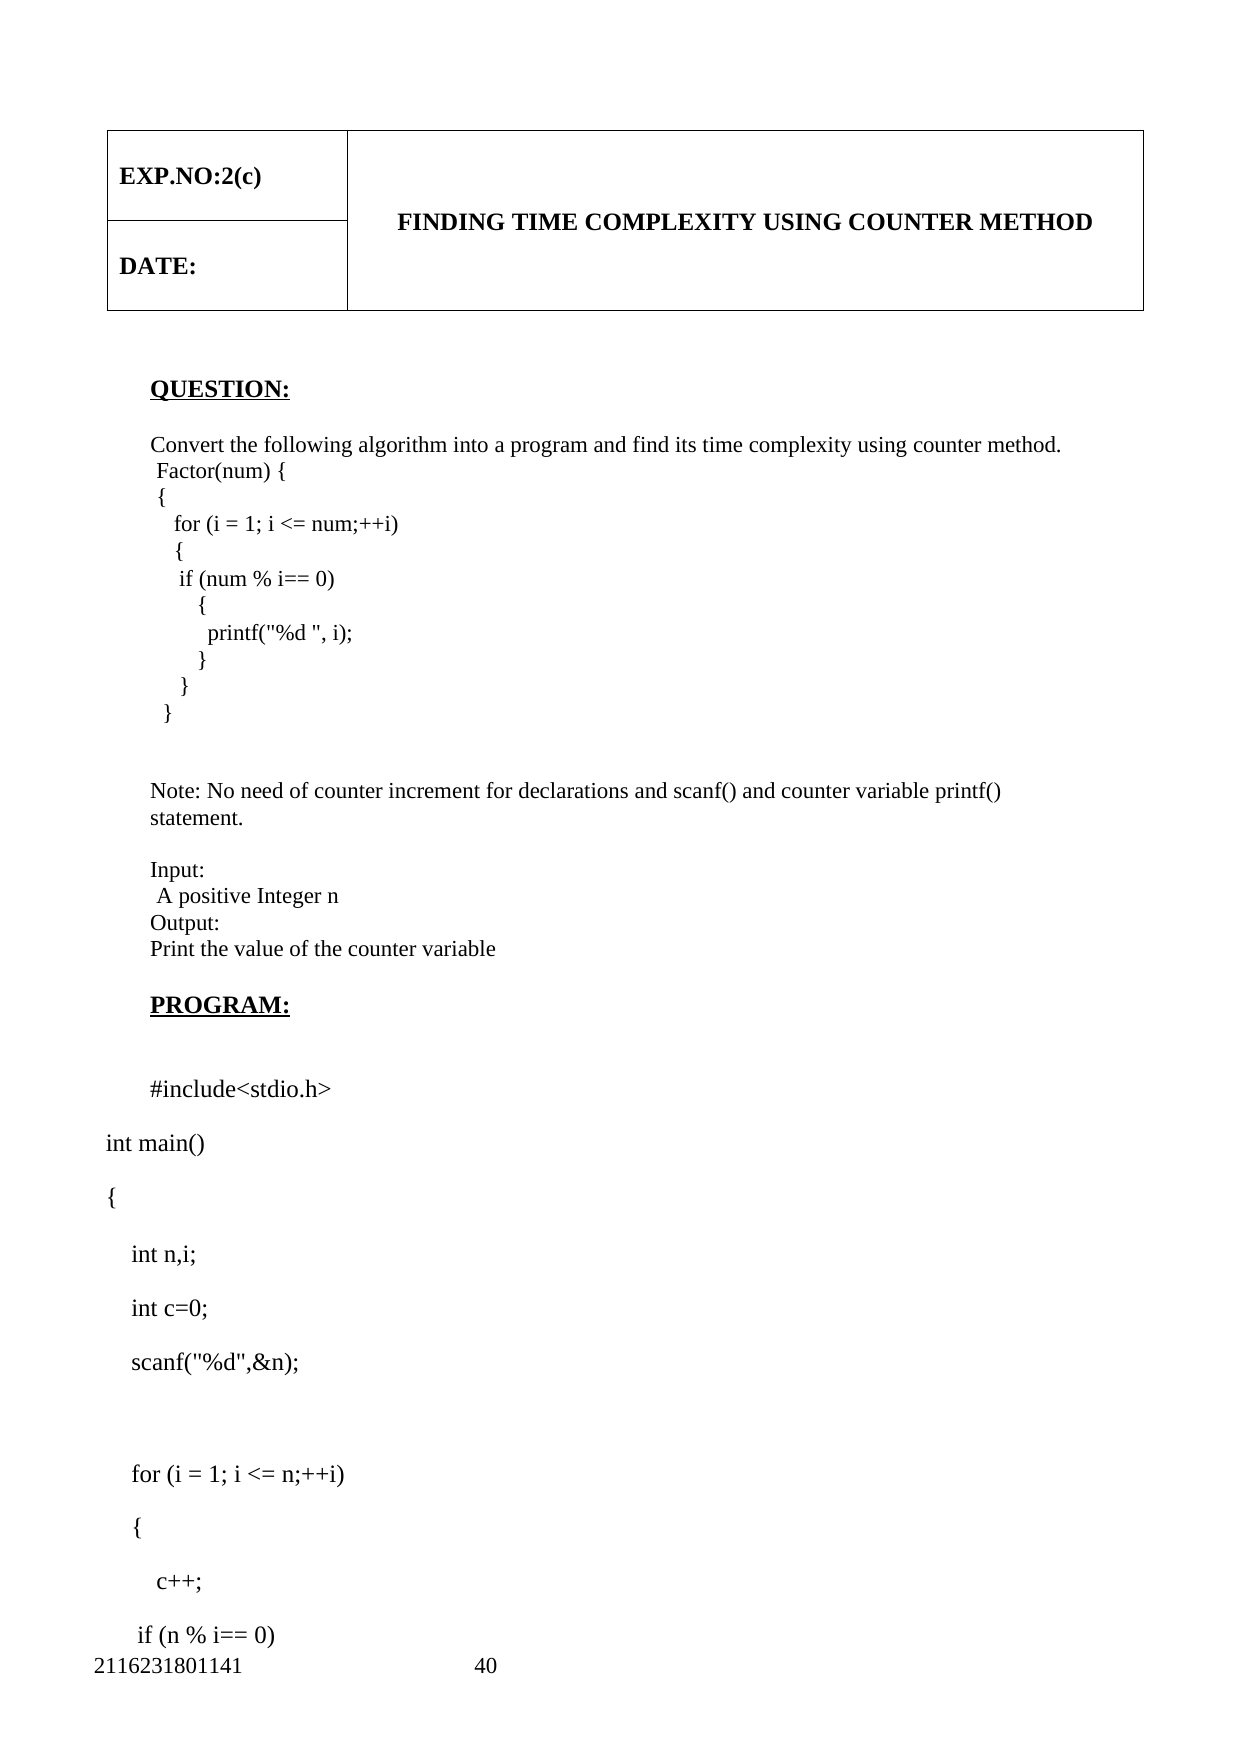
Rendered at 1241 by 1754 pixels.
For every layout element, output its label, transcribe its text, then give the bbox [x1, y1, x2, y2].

text scanf("%d",&n); [131, 1347, 1155, 1376]
text } [197, 646, 1155, 672]
text { [197, 591, 1155, 618]
text int n,i; int c=0; [131, 1239, 209, 1322]
text { [173, 537, 1155, 563]
text QUESTION: [150, 374, 1155, 403]
text Convert the following algorithm into a program and find its time complexity using counter method. Factor(num) { [150, 432, 1155, 483]
text { [156, 483, 1155, 509]
text if (num % i== 0) [179, 565, 1155, 591]
text Print the value of the counter variable [150, 935, 1155, 961]
text for (i = 1; i <= num;++i) [173, 510, 1155, 536]
text A positive Integer n Output: [150, 883, 398, 935]
table_header FINDING TIME COMPLEXITY USING COUNTER METHOD [348, 131, 1143, 310]
text if (n % i== 0) [137, 1621, 1155, 1649]
text Input: [150, 857, 1155, 883]
table_header EXP.NO:2(c) [108, 131, 347, 220]
text } [162, 699, 1155, 726]
text } [179, 673, 1155, 699]
table_cell DATE: [108, 221, 347, 310]
text c++; [156, 1566, 1155, 1595]
text for (i = 1; i <= n;++i) [131, 1459, 1155, 1488]
text { [106, 1182, 1155, 1210]
text printf("%d ", i); [207, 619, 1155, 645]
text { [131, 1512, 1155, 1541]
text Note: No need of counter increment for declarations and scanf() and counter variable printf() statement. [150, 778, 1078, 830]
text PROGRAM: [150, 990, 1155, 1019]
text #include<stdio.h> int main() [106, 1074, 346, 1156]
